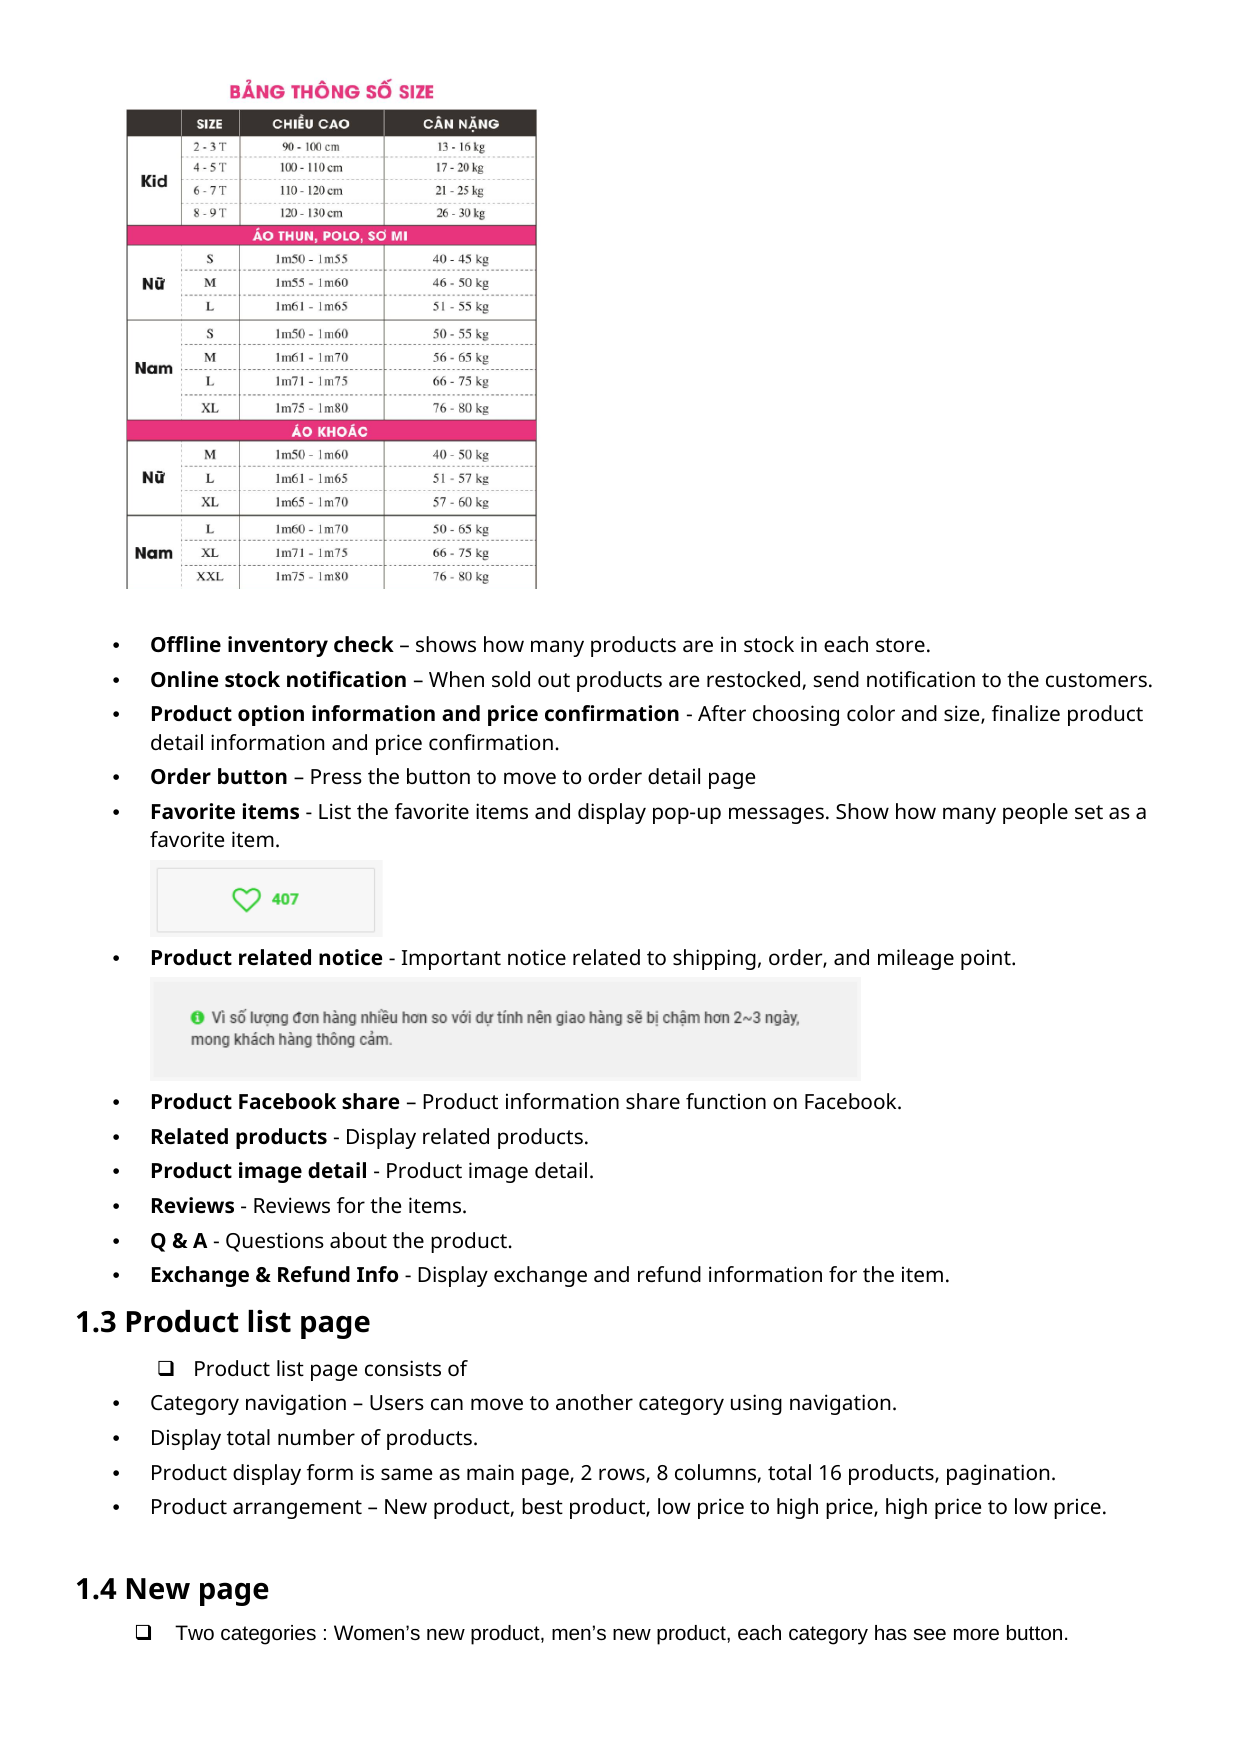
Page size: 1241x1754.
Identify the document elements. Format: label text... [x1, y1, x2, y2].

picture [112, 75, 558, 589]
list Exchange & Refund Info - Display exchange and refund information for the item. [112, 1261, 1165, 1289]
list Offline inventory check – shows how many products are in stock in each store. [112, 630, 1165, 658]
list Display total number of products. [112, 1423, 1165, 1452]
list Product related notice - Important notice related to shipping, order, and mileage point. [112, 943, 1165, 972]
list Favorite items - List the favorite items and display pop-up messages. Show how many people set as a favorite item. [112, 797, 1165, 854]
list Product display form is same as main page, 2 rows, 8 columns, total 16 products, pagination. [112, 1458, 1165, 1486]
list Product Facebook share – Product information share function on Facebook. [112, 1087, 1165, 1116]
subtitle 1.3 Product list page [75, 1302, 1165, 1341]
list Q & A - Questions about the product. [112, 1226, 1165, 1254]
list Product arrangement – New product, best product, low price to high price, high price to low price. [112, 1492, 1165, 1521]
list Product list page consists of [157, 1354, 1165, 1382]
list Order button – Press the button to move to order detail page [112, 762, 1165, 791]
picture [150, 860, 383, 937]
list Reviews - Reviews for the items. [112, 1191, 1165, 1220]
picture [150, 977, 861, 1081]
subtitle 1.4 New page [75, 1568, 1165, 1608]
list Online stock notification – When sold out products are restocked, send notification to the customers. [112, 665, 1165, 693]
list Related products - Display related products. [112, 1122, 1165, 1150]
list Category navigation – Users can move to another category using navigation. [112, 1388, 1165, 1417]
list Two categories : Women’s new product, men’s new product, each category has see more button. [134, 1620, 1165, 1644]
list Product image detail - Product image detail. [112, 1157, 1165, 1185]
list Product option information and price confirmation - After choosing color and size, finalize product detail information and price confirmation. [112, 699, 1165, 756]
